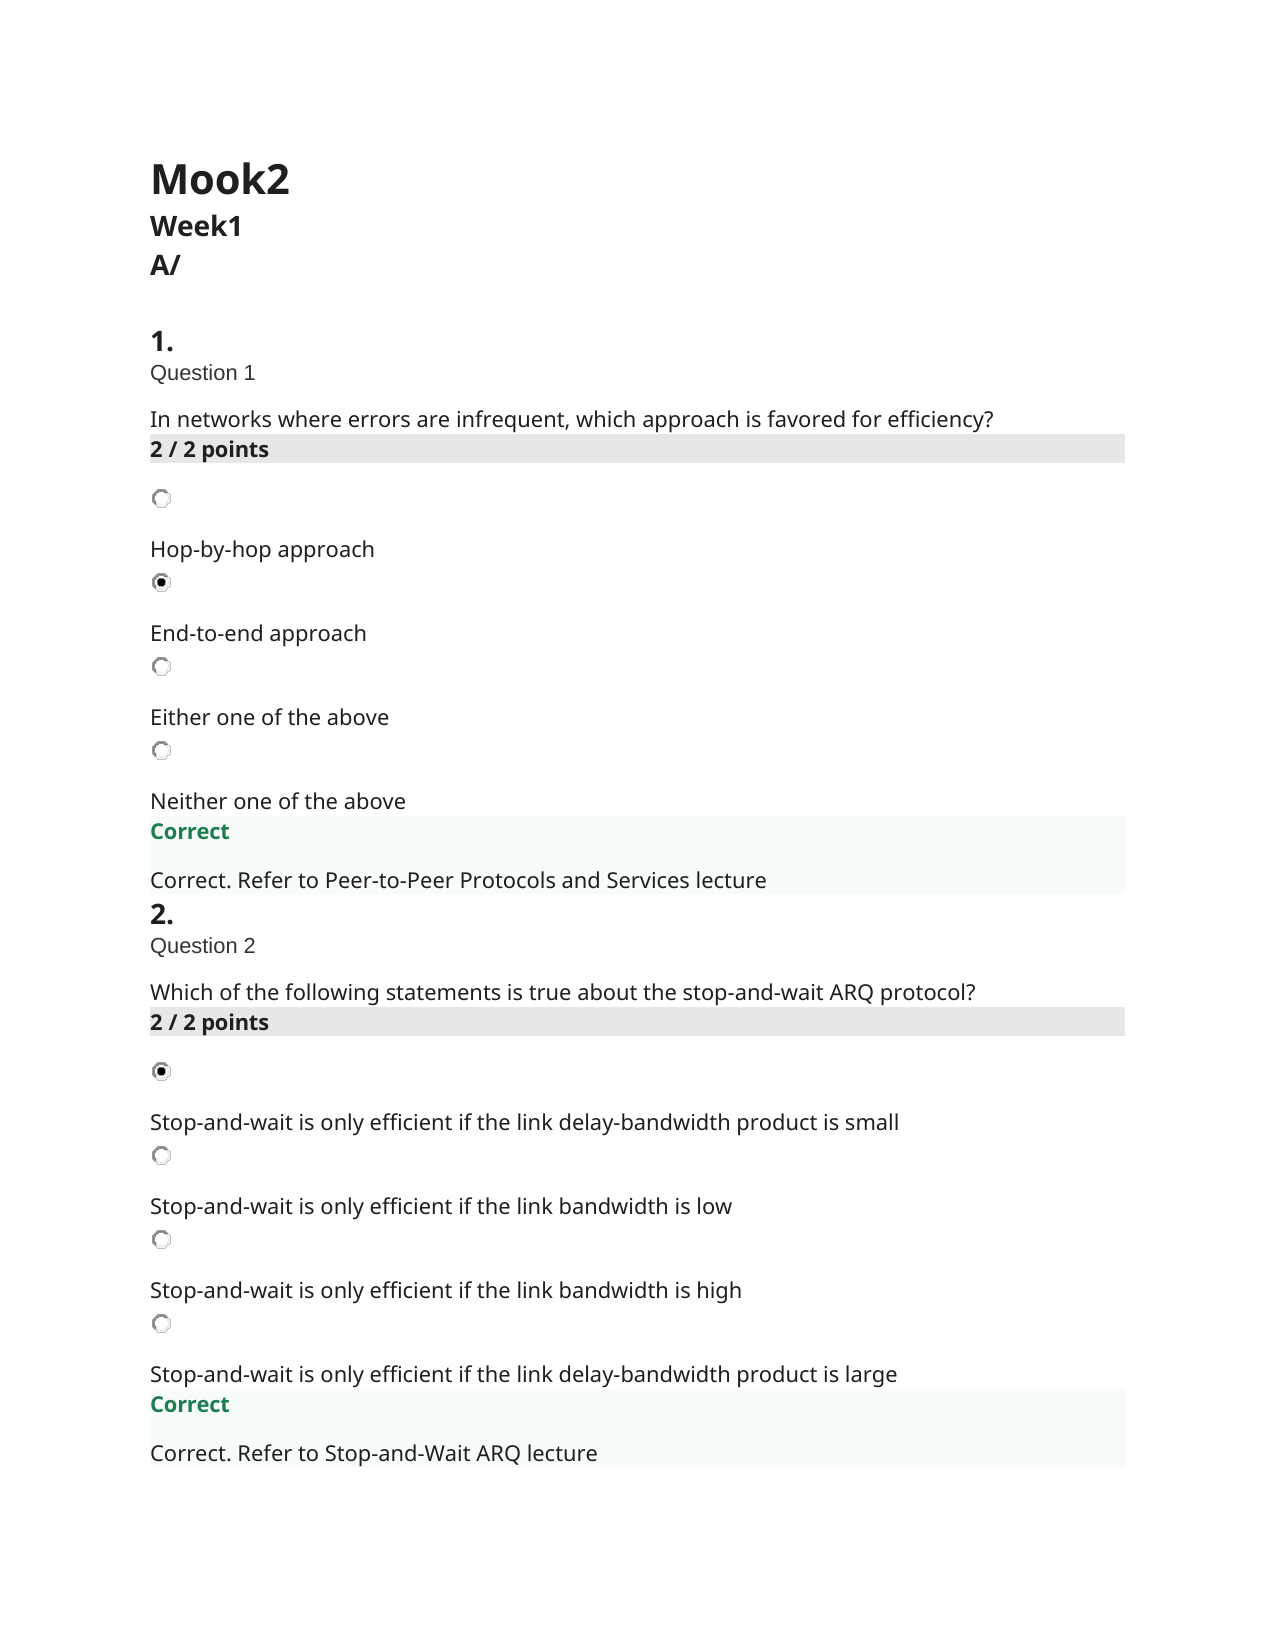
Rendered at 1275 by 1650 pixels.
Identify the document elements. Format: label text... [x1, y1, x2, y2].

text Which of the following statements is true about the stop-and-wait ARQ protocol? [150, 977, 1125, 1007]
text 2 / 2 points [150, 434, 1125, 463]
text Neither one of the above [150, 786, 1125, 816]
text Stop-and-wait is only efficient if the link delay-bandwidth product is small [150, 1107, 1125, 1137]
text Hop-by-hop approach [150, 534, 1125, 564]
text Stop-and-wait is only efficient if the link bandwidth is high [150, 1275, 1125, 1305]
text Stop-and-wait is only efficient if the link bandwidth is low [150, 1191, 1125, 1221]
subtitle 1. [150, 322, 1125, 360]
text 2 / 2 points [150, 1007, 1125, 1036]
text Either one of the above [150, 702, 1125, 732]
text Correct. Refer to Peer-to-Peer Protocols and Services lecture [150, 865, 1125, 894]
text Correct. Refer to Stop-and-Wait ARQ lecture [150, 1438, 1125, 1467]
text Question 2 [150, 933, 1125, 958]
text End-to-end approach [150, 618, 1125, 648]
text Correct [150, 816, 1125, 846]
subtitle 2. [150, 894, 1125, 933]
subtitle Mook2 [150, 150, 1125, 207]
text In networks where errors are infrequent, which approach is favored for efficiency? [150, 404, 1125, 434]
subtitle A/ [150, 245, 1125, 283]
text Question 1 [150, 360, 1125, 385]
subtitle Week1 [150, 207, 1125, 245]
text Stop-and-wait is only efficient if the link delay-bandwidth product is large [150, 1359, 1125, 1389]
text Correct [150, 1389, 1125, 1419]
